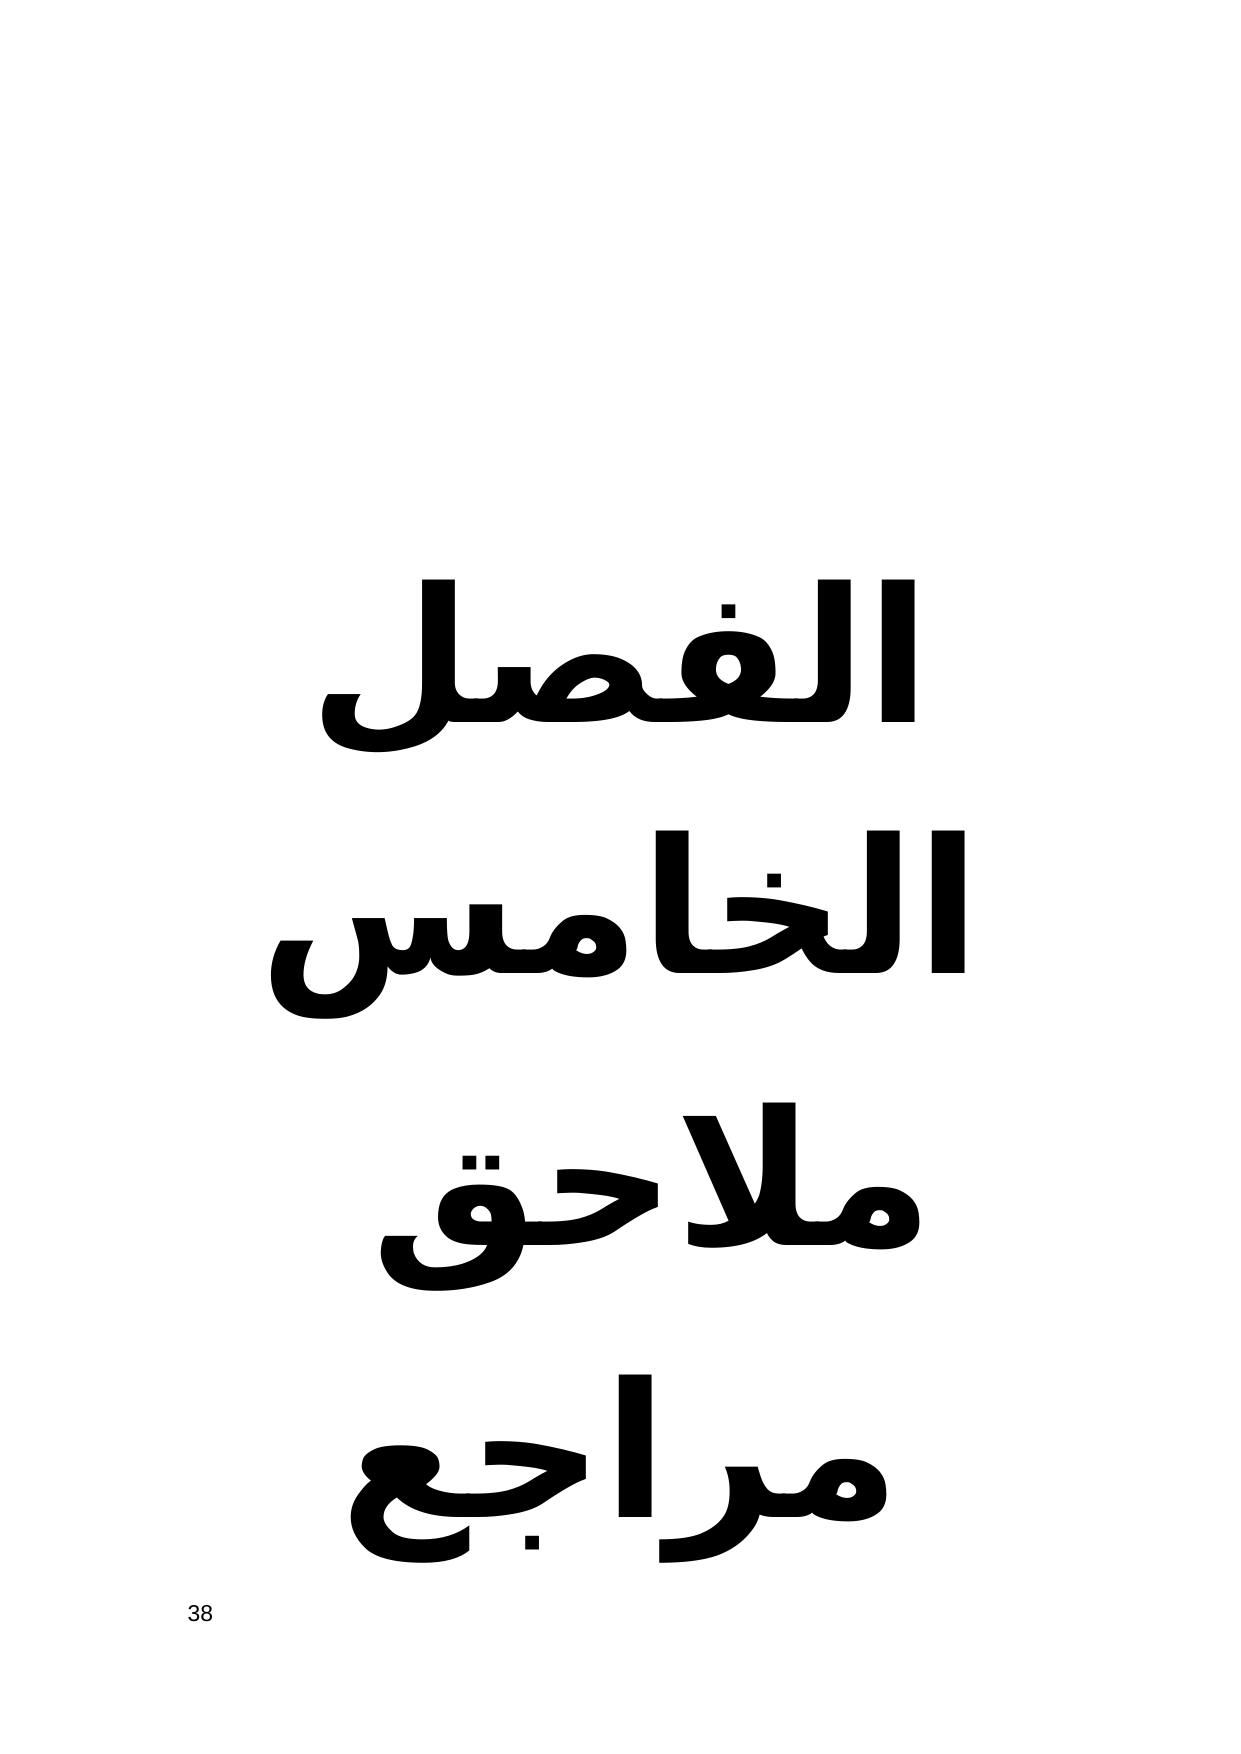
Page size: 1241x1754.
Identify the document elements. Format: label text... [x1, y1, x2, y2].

text مراجع [187, 1343, 1053, 1561]
text ملاحق [187, 1071, 1053, 1290]
text الفصل الخامس [187, 549, 1053, 1018]
